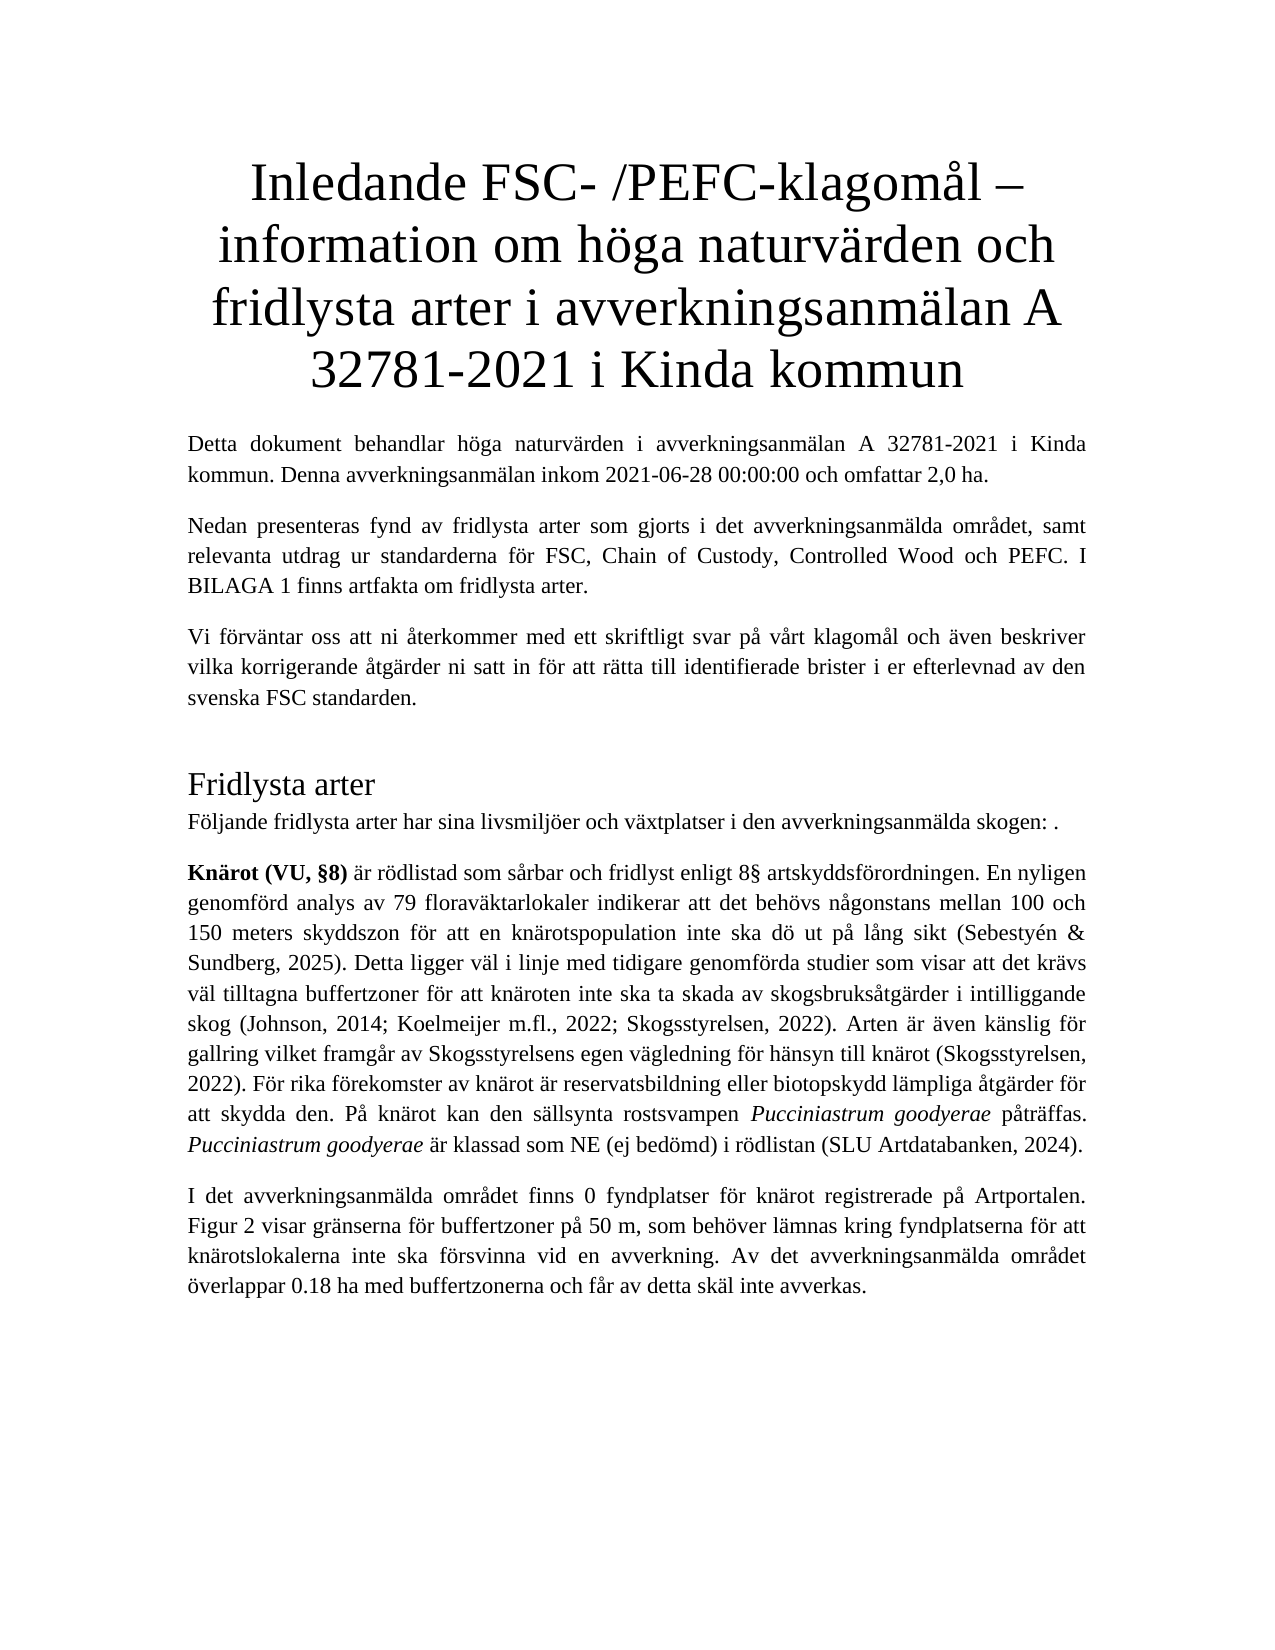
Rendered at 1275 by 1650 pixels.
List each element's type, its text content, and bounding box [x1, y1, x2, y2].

text I det avverkningsanmälda området finns 0 fyndplatser för knärot registrerade på Artportalen. Figur 2 visar gränserna för buffertzoner på 50 m, som behöver lämnas kring fyndplatserna för att knärotslokalerna inte ska försvinna vid en avverkning. Av det avverkningsanmälda området överlappar 0.18 ha med buffertzonerna och får av detta skäl inte avverkas. [187, 1182, 1087, 1299]
text Vi förväntar oss att ni återkommer med ett skriftligt svar på vårt klagomål och även beskriver vilka korrigerande åtgärder ni satt in för att rätta till identifierade brister i er efterlevnad av den svenska FSC standarden. [187, 623, 1087, 710]
text Följande fridlysta arter har sina livsmiljöer och växtplatser i den avverkningsanmälda skogen: . [187, 808, 1087, 834]
text Nedan presenteras fynd av fridlysta arter som gjorts i det avverkningsanmälda området, samt relevanta utdrag ur standarderna för FSC, Chain of Custody, Controlled Wood och PEFC. I BILAGA 1 finns artfakta om fridlysta arter. [187, 512, 1087, 598]
text Detta dokument behandlar höga naturvärden i avverkningsanmälan A 32781-2021 i Kinda kommun. Denna avverkningsanmälan inkom 2021-06-28 00:00:00 och omfattar 2,0 ha. [187, 430, 1087, 487]
subtitle Fridlysta arter [187, 764, 1087, 802]
title Inledande FSC- /PEFC-klagomål – information om höga naturvärden och fridlysta arter i avverkningsanmälan A 32781-2021 i Kinda kommun [187, 150, 1087, 399]
text Knärot (VU, §8) är rödlistad som sårbar och fridlyst enligt 8§ artskyddsförordningen. En nyligen genomförd analys av 79 floraväktarlokaler indikerar att det behövs någonstans mellan 100 och 150 meters skyddszon för att en knärotspopulation inte ska dö ut på lång sikt (Sebestyén & Sundberg, 2025). Detta ligger väl i linje med tidigare genomförda studier som visar att det krävs väl tilltagna buffertzoner för att knäroten inte ska ta skada av skogsbruksåtgärder i intilliggande skog (Johnson, 2014; Koelmeijer m.fl., 2022; Skogsstyrelsen, 2022). Arten är även känslig för gallring vilket framgår av Skogsstyrelsens egen vägledning för hänsyn till knärot (Skogsstyrelsen, 2022). För rika förekomster av knärot är reservatsbildning eller biotopskydd lämpliga åtgärder för att skydda den. På knärot kan den sällsynta rostsvampen Pucciniastrum goodyerae påträffas. Pucciniastrum goodyerae är klassad som NE (ej bedömd) i rödlistan (SLU Artdatabanken, 2024). [187, 859, 1087, 1157]
